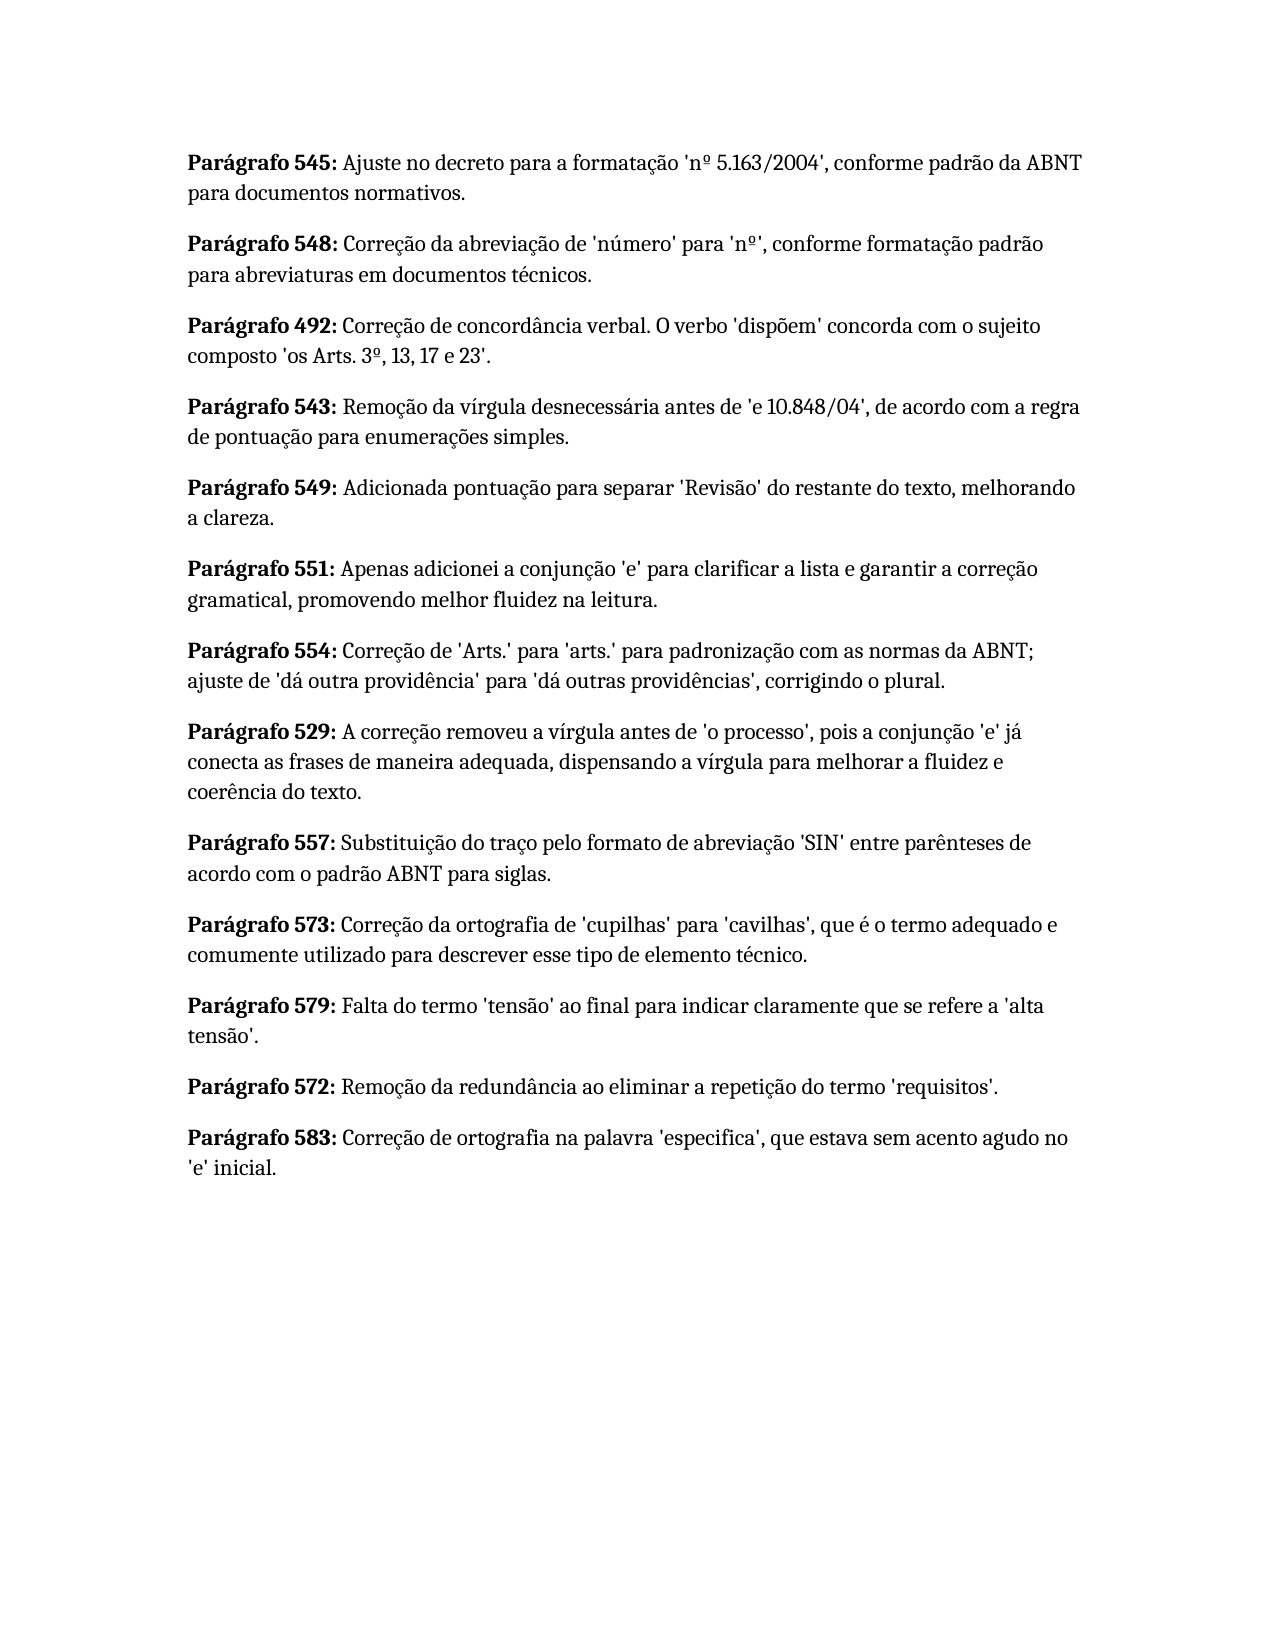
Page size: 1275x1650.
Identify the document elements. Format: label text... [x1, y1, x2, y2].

text Parágrafo 549: Adicionada pontuação para separar 'Revisão' do restante do texto, melhorando a clareza. [187, 475, 1087, 532]
text Parágrafo 557: Substituição do traço pelo formato de abreviação 'SIN' entre parênteses de acordo com o padrão ABNT para siglas. [187, 830, 1087, 887]
text Parágrafo 529: A correção removeu a vírgula antes de 'o processo', pois a conjunção 'e' já conecta as frases de maneira adequada, dispensando a vírgula para melhorar a fluidez e coerência do texto. [187, 719, 1087, 806]
text Parágrafo 572: Remoção da redundância ao eliminar a repetição do termo 'requisitos'. [187, 1074, 1087, 1100]
text Parágrafo 554: Correção de 'Arts.' para 'arts.' para padronização com as normas da ABNT; ajuste de 'dá outra providência' para 'dá outras providências', corrigindo o plural. [187, 637, 1087, 694]
text Parágrafo 551: Apenas adicionei a conjunção 'e' para clarificar a lista e garantir a correção gramatical, promovendo melhor fluidez na leitura. [187, 556, 1087, 613]
text Parágrafo 573: Correção da ortografia de 'cupilhas' para 'cavilhas', que é o termo adequado e comumente utilizado para descrever esse tipo de elemento técnico. [187, 911, 1087, 968]
text Parágrafo 543: Remoção da vírgula desnecessária antes de 'e 10.848/04', de acordo com a regra de pontuação para enumerações simples. [187, 394, 1087, 450]
text Parágrafo 492: Correção de concordância verbal. O verbo 'dispõem' concorda com o sujeito composto 'os Arts. 3º, 13, 17 e 23'. [187, 312, 1087, 369]
text Parágrafo 583: Correção de ortografia na palavra 'especifica', que estava sem acento agudo no 'e' inicial. [187, 1125, 1087, 1182]
text Parágrafo 548: Correção da abreviação de 'número' para 'nº', conforme formatação padrão para abreviaturas em documentos técnicos. [187, 231, 1087, 288]
text Parágrafo 579: Falta do termo 'tensão' ao final para indicar claramente que se refere a 'alta tensão'. [187, 993, 1087, 1049]
text Parágrafo 545: Ajuste no decreto para a formatação 'nº 5.163/2004', conforme padrão da ABNT para documentos normativos. [187, 150, 1087, 207]
